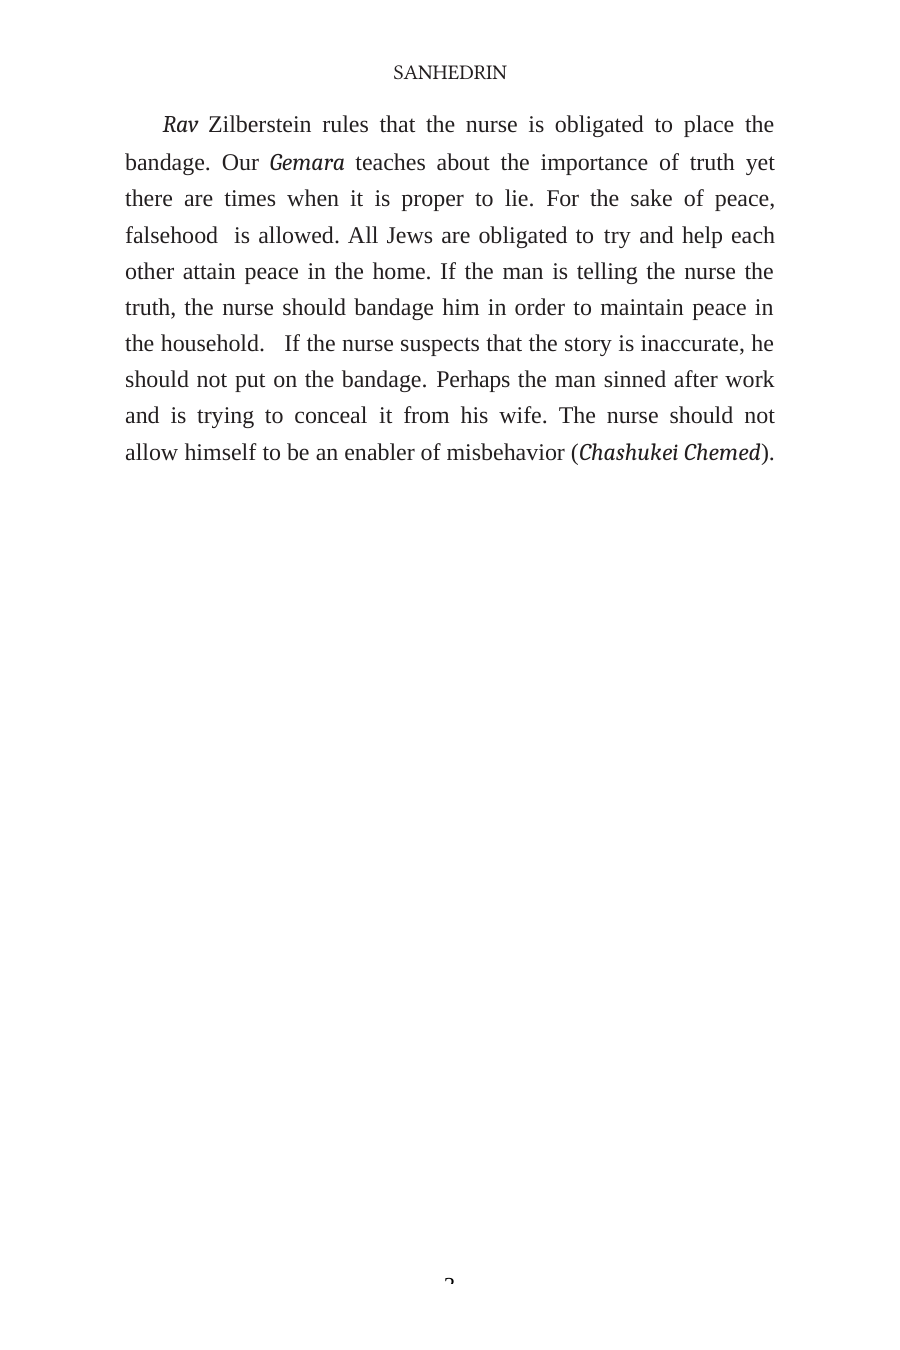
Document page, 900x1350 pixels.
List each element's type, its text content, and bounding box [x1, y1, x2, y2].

text SANHEDRIN [163, 61, 737, 84]
text Rav Zilberstein rules that the nurse is obligated to place the bandage. Our Gemara teaches about the importance of truth yet there are times when it is proper to lie. For the sake of peace, falsehood is allowed. All Jews are obligated to try and help each other attain peace in the home. If the man is telling the nurse the truth, the nurse should bandage him in order to maintain peace in the household. If the nurse suspects that the story is inaccurate, he should not put on the bandage. Perhaps the man sinned after work and is trying to conceal it from his wife. The nurse should not allow himself to be an enabler of misbehavior (Chashukei Chemed). [125, 111, 775, 466]
